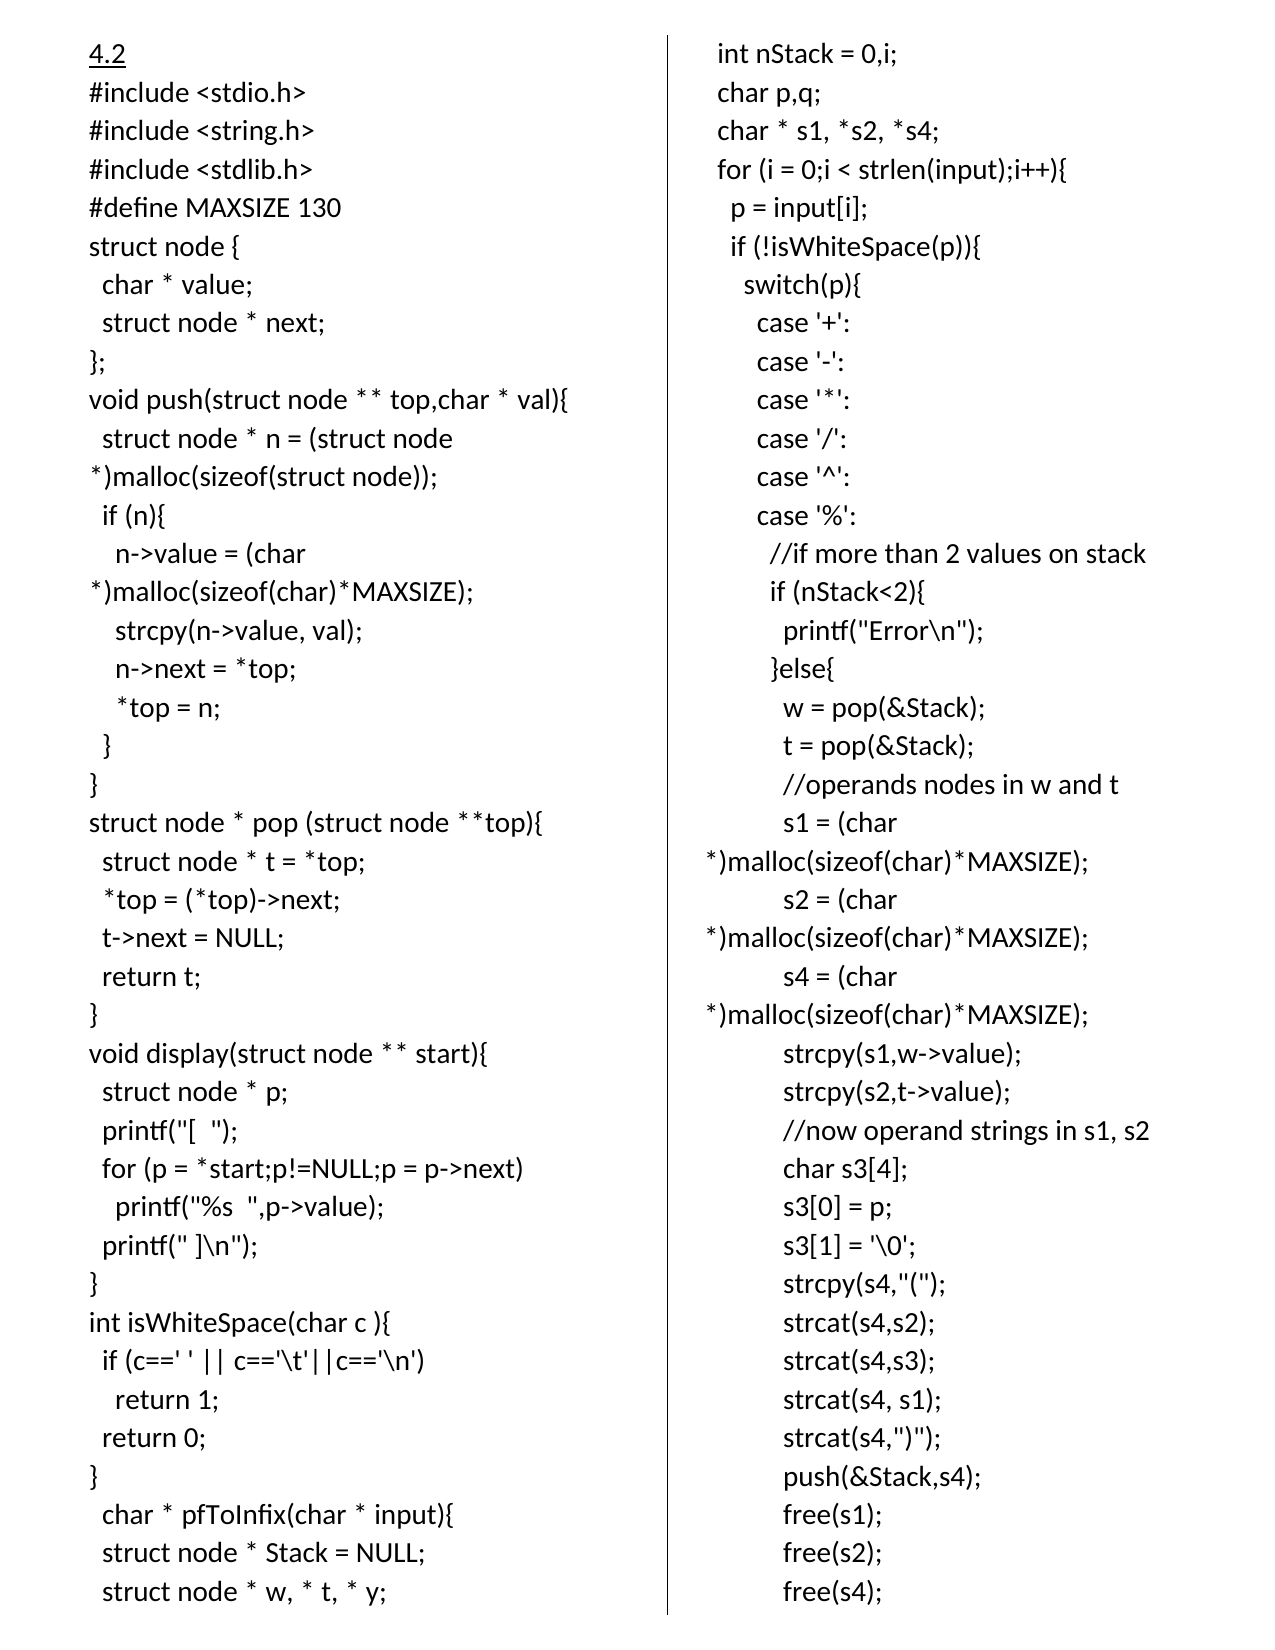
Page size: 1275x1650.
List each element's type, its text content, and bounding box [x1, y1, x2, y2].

text case '*': [704, 381, 1245, 417]
text s4 = (char *)malloc(sizeof(char)*MAXSIZE); [704, 958, 1245, 1032]
text *top = n; [89, 689, 630, 724]
text } [89, 996, 630, 1032]
text free(s4); [704, 1573, 1245, 1608]
text int nStack = 0,i; [704, 35, 1245, 71]
text #include <string.h> [89, 112, 630, 148]
text case '%': [704, 497, 1245, 532]
text strcat(s4,s3); [704, 1342, 1245, 1378]
text 4.2 [89, 35, 630, 71]
text case '^': [704, 458, 1245, 494]
text printf("[ "); [89, 1112, 630, 1147]
text if (c==' ' || c=='\t'||c=='\n') [89, 1342, 630, 1378]
text struct node * t = *top; [89, 843, 630, 878]
text n->next = *top; [89, 650, 630, 686]
text p = input[i]; [704, 189, 1245, 225]
text case '/': [704, 420, 1245, 455]
text struct node * n = (struct node *)malloc(sizeof(struct node)); [89, 420, 630, 494]
text strcpy(s1,w->value); [704, 1035, 1245, 1070]
text return 0; [89, 1419, 630, 1455]
text s1 = (char *)malloc(sizeof(char)*MAXSIZE); [704, 804, 1245, 878]
text struct node * p; [89, 1073, 630, 1109]
text free(s1); [704, 1496, 1245, 1532]
text w = pop(&Stack); [704, 689, 1245, 724]
text s2 = (char *)malloc(sizeof(char)*MAXSIZE); [704, 881, 1245, 955]
text return 1; [89, 1381, 630, 1416]
text //if more than 2 values on stack [704, 535, 1245, 571]
text return t; [89, 958, 630, 993]
text strcpy(s2,t->value); [704, 1073, 1245, 1109]
text printf("%s ",p->value); [89, 1188, 630, 1224]
text #include <stdio.h> [89, 74, 630, 109]
text s3[0] = p; [704, 1188, 1245, 1224]
text int isWhiteSpace(char c ){ [89, 1304, 630, 1339]
text for (p = *start;p!=NULL;p = p->next) [89, 1150, 630, 1186]
text struct node * w, * t, * y; [89, 1573, 630, 1608]
text strcat(s4,s2); [704, 1304, 1245, 1339]
text printf(" ]\n"); [89, 1227, 630, 1263]
text for (i = 0;i < strlen(input);i++){ [704, 151, 1245, 186]
text t->next = NULL; [89, 919, 630, 955]
text strcpy(n->value, val); [89, 612, 630, 648]
text char s3[4]; [704, 1150, 1245, 1186]
text free(s2); [704, 1534, 1245, 1570]
text //operands nodes in w and t [704, 766, 1245, 801]
text *top = (*top)->next; [89, 881, 630, 917]
text struct node { [89, 228, 630, 263]
text char p,q; [704, 74, 1245, 109]
text char * s1, *s2, *s4; [704, 112, 1245, 148]
text void push(struct node ** top,char * val){ [89, 381, 630, 417]
text #define MAXSIZE 130 [89, 189, 630, 225]
text push(&Stack,s4); [704, 1458, 1245, 1493]
text case '+': [704, 304, 1245, 340]
text char * value; [89, 266, 630, 302]
text t = pop(&Stack); [704, 727, 1245, 763]
text strcat(s4, s1); [704, 1381, 1245, 1416]
text #include <stdlib.h> [89, 151, 630, 186]
text struct node * pop (struct node **top){ [89, 804, 630, 840]
text s3[1] = '\0'; [704, 1227, 1245, 1263]
text } [89, 1458, 630, 1493]
text } [89, 766, 630, 801]
text printf("Error\n"); [704, 612, 1245, 648]
text struct node * Stack = NULL; [89, 1534, 630, 1570]
text void display(struct node ** start){ [89, 1035, 630, 1070]
text }else{ [704, 650, 1245, 686]
text //now operand strings in s1, s2 [704, 1112, 1245, 1147]
text switch(p){ [704, 266, 1245, 302]
text strcat(s4,")"); [704, 1419, 1245, 1455]
text case '-': [704, 343, 1245, 378]
text if (n){ [89, 497, 630, 532]
text strcpy(s4,"("); [704, 1265, 1245, 1301]
text } [89, 1265, 630, 1301]
text } [89, 727, 630, 763]
text n->value = (char *)malloc(sizeof(char)*MAXSIZE); [89, 535, 630, 609]
text if (!isWhiteSpace(p)){ [704, 228, 1245, 263]
text }; [89, 343, 630, 378]
text struct node * next; [89, 304, 630, 340]
text if (nStack<2){ [704, 573, 1245, 609]
text char * pfToInfix(char * input){ [89, 1496, 630, 1532]
